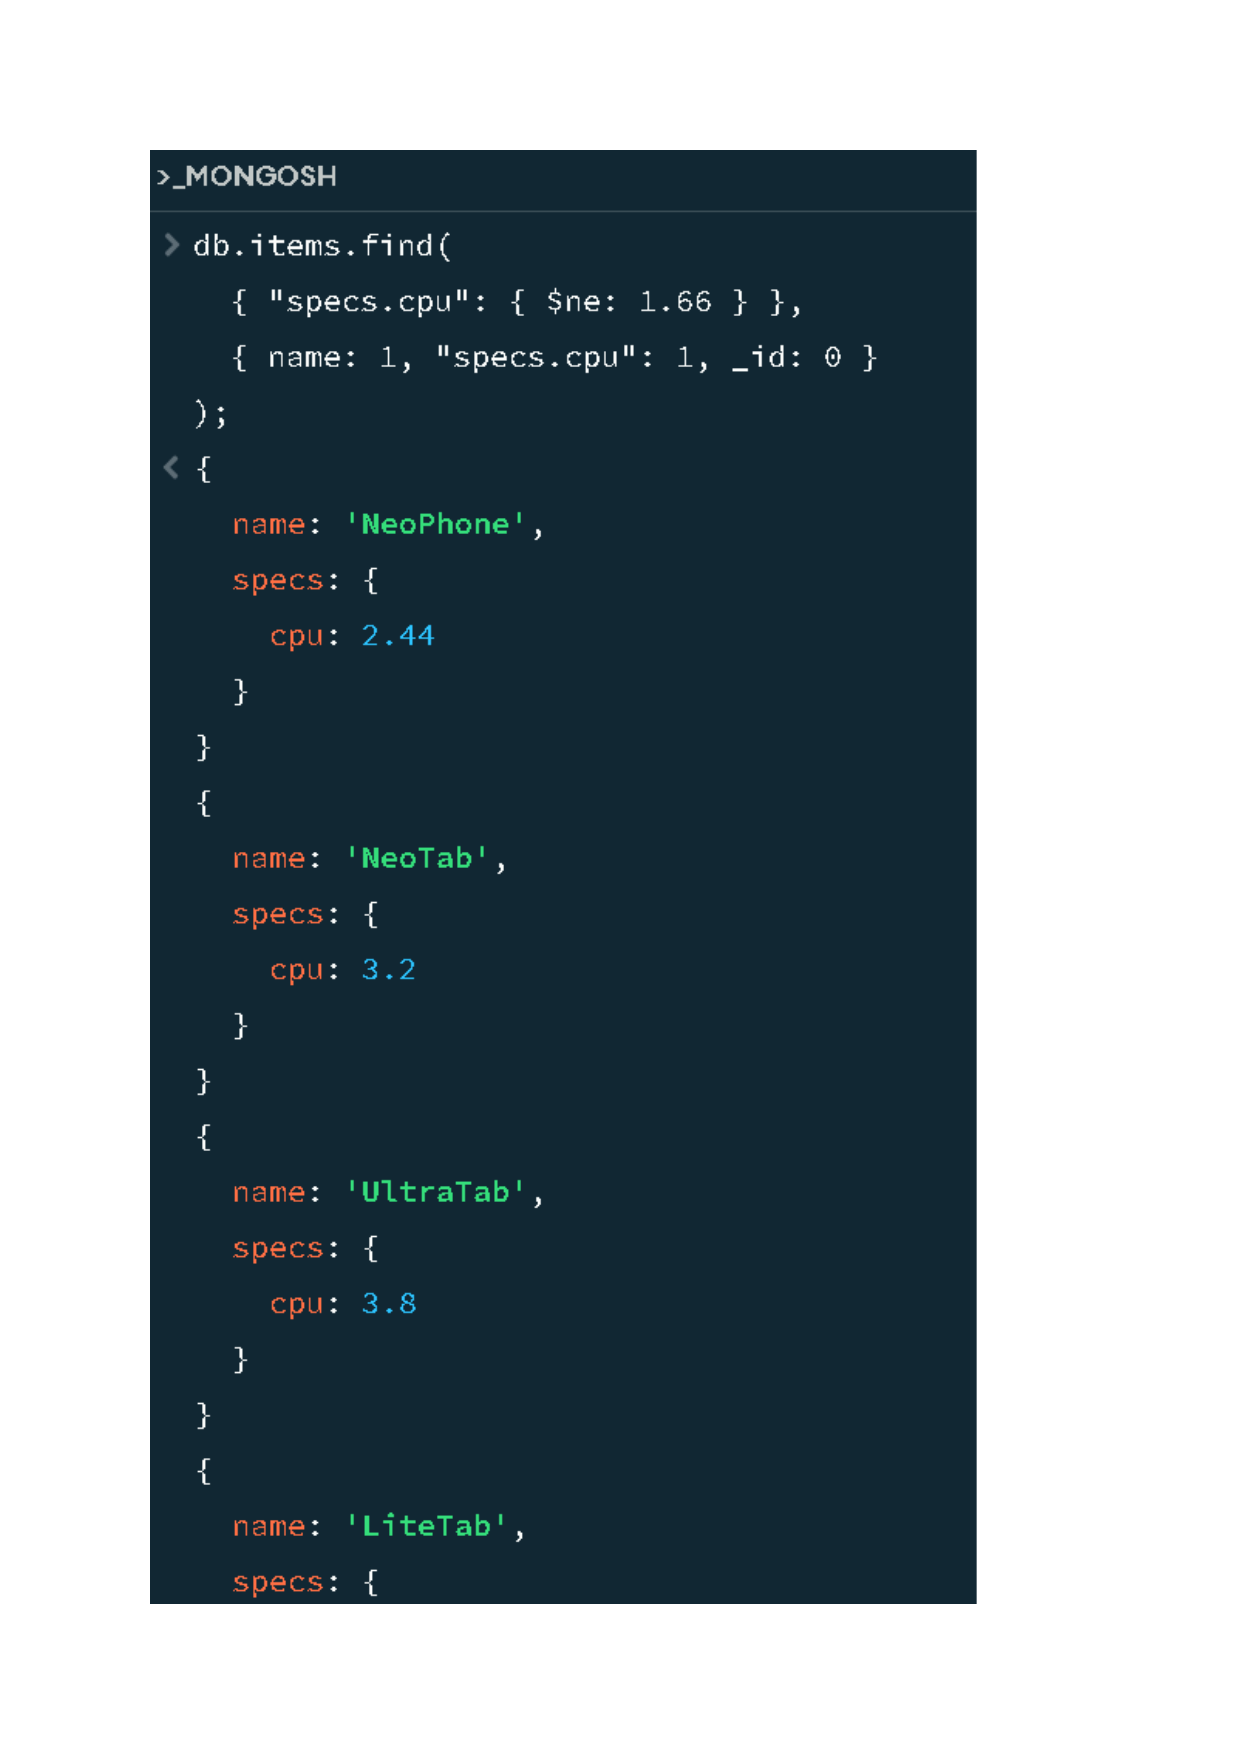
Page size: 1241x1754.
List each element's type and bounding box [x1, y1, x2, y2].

picture [150, 150, 977, 1604]
